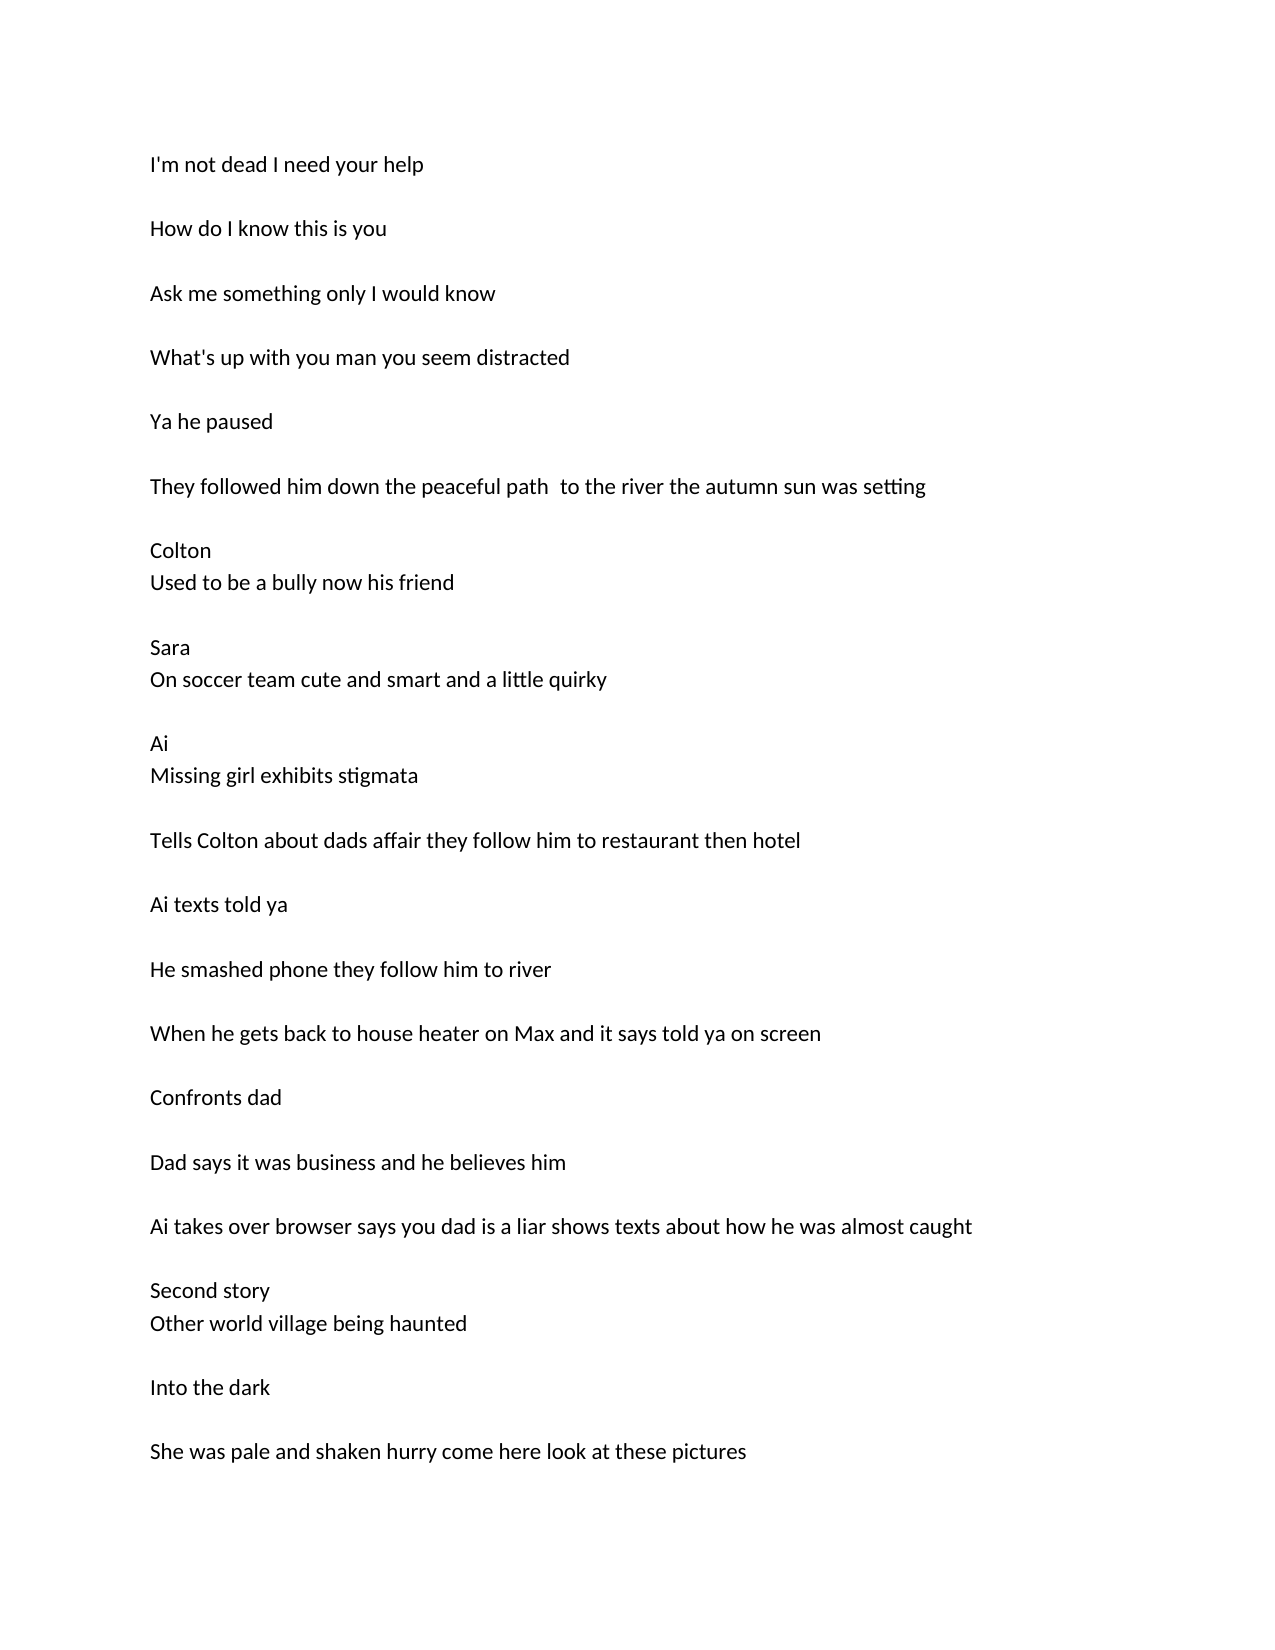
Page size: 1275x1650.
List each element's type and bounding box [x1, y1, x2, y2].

text [150, 150, 1125, 1498]
